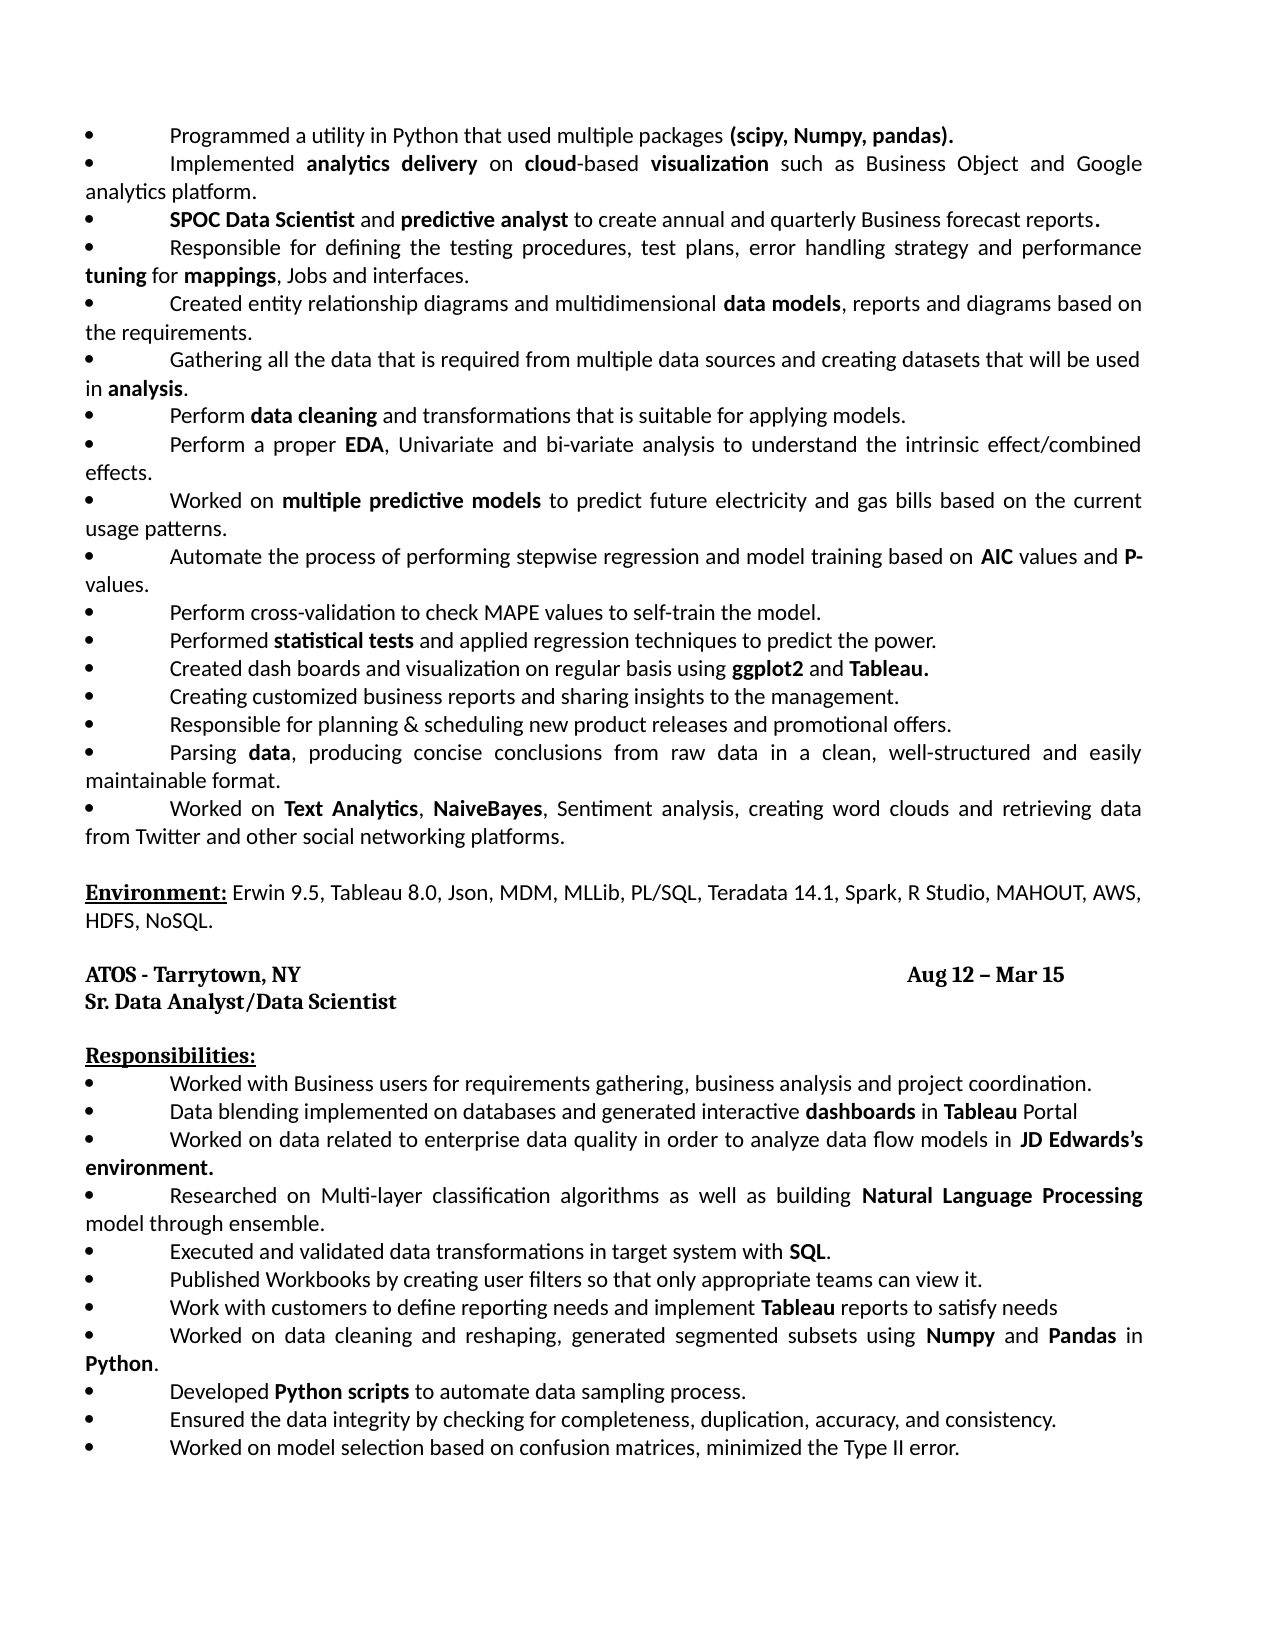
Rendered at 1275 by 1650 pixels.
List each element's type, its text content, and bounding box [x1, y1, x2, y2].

list Responsible for planning & scheduling new product releases and promotional offers. [85, 710, 1143, 738]
list Gathering all the data that is required from multiple data sources and creating datasets that will be used in analysis. [85, 346, 1143, 402]
list Developed Python scripts to automate data sampling process. [85, 1377, 1143, 1405]
list Worked on data cleaning and reshaping, generated segmented subsets using Numpy and Pandas in Python. [85, 1321, 1143, 1377]
list Researched on Multi-layer classification algorithms as well as building Natural Language Processing model through ensemble. [85, 1181, 1143, 1237]
list Responsible for defining the testing procedures, test plans, error handling strategy and performance tuning for mappings, Jobs and interfaces. [85, 233, 1143, 289]
list Worked on Text Analytics, NaiveBayes, Sentiment analysis, creating word clouds and retrieving data from Twitter and other social networking platforms. [85, 794, 1143, 850]
list Automate the process of performing stepwise regression and model training based on AIC values and P-values. [85, 542, 1143, 598]
list Worked on multiple predictive models to predict future electricity and gas bills based on the current usage patterns. [85, 486, 1143, 542]
list Creating customized business reports and sharing insights to the management. [85, 682, 1143, 710]
list Executed and validated data transformations in target system with SQL. [85, 1237, 1143, 1265]
list Created entity relationship diagrams and multidimensional data models, reports and diagrams based on the requirements. [85, 289, 1143, 346]
list Ensured the data integrity by checking for completeness, duplication, accuracy, and consistency. [85, 1405, 1143, 1433]
list Data blending implemented on databases and generated interactive dashboards in Tableau Portal [85, 1097, 1143, 1125]
text ATOS - Tarrytown, NY Aug 12 – Mar 15 [85, 962, 1143, 988]
list Programmed a utility in Python that used multiple packages (scipy, Numpy, pandas). [85, 121, 1143, 149]
list Created dash boards and visualization on regular basis using ggplot2 and Tableau. [85, 654, 1143, 682]
list Perform data cleaning and transformations that is suitable for applying models. [85, 402, 1143, 430]
list Worked on model selection based on confusion matrices, minimized the Type II error. [85, 1433, 1143, 1461]
text Environment: Erwin 9.5, Tableau 8.0, Json, MDM, MLLib, PL/SQL, Teradata 14.1, Spark, R Studio, MAHOUT, AWS, HDFS, NoSQL. [85, 878, 1143, 934]
list Worked on data related to enterprise data quality in order to analyze data flow models in JD Edwards’s environment. [85, 1125, 1143, 1181]
list Parsing data, producing concise conclusions from raw data in a clean, well-structured and easily maintainable format. [85, 738, 1143, 794]
list Performed statistical tests and applied regression techniques to predict the power. [85, 626, 1143, 654]
list Implemented analytics delivery on cloud-based visualization such as Business Object and Google analytics platform. [85, 149, 1143, 206]
list Perform a proper EDA, Univariate and bi-variate analysis to understand the intrinsic effect/combined effects. [85, 430, 1143, 486]
list Perform cross-validation to check MAPE values to self-train the model. [85, 598, 1143, 626]
list SPOC Data Scientist and predictive analyst to create annual and quarterly Business forecast reports. [85, 206, 1143, 233]
list Work with customers to define reporting needs and implement Tableau reports to satisfy needs [85, 1293, 1143, 1321]
text Responsibilities: [85, 1043, 1143, 1069]
text Sr. Data Analyst/Data Scientist [85, 988, 1143, 1015]
list Worked with Business users for requirements gathering, business analysis and project coordination. [85, 1069, 1143, 1097]
list Published Workbooks by creating user filters so that only appropriate teams can view it. [85, 1265, 1143, 1293]
